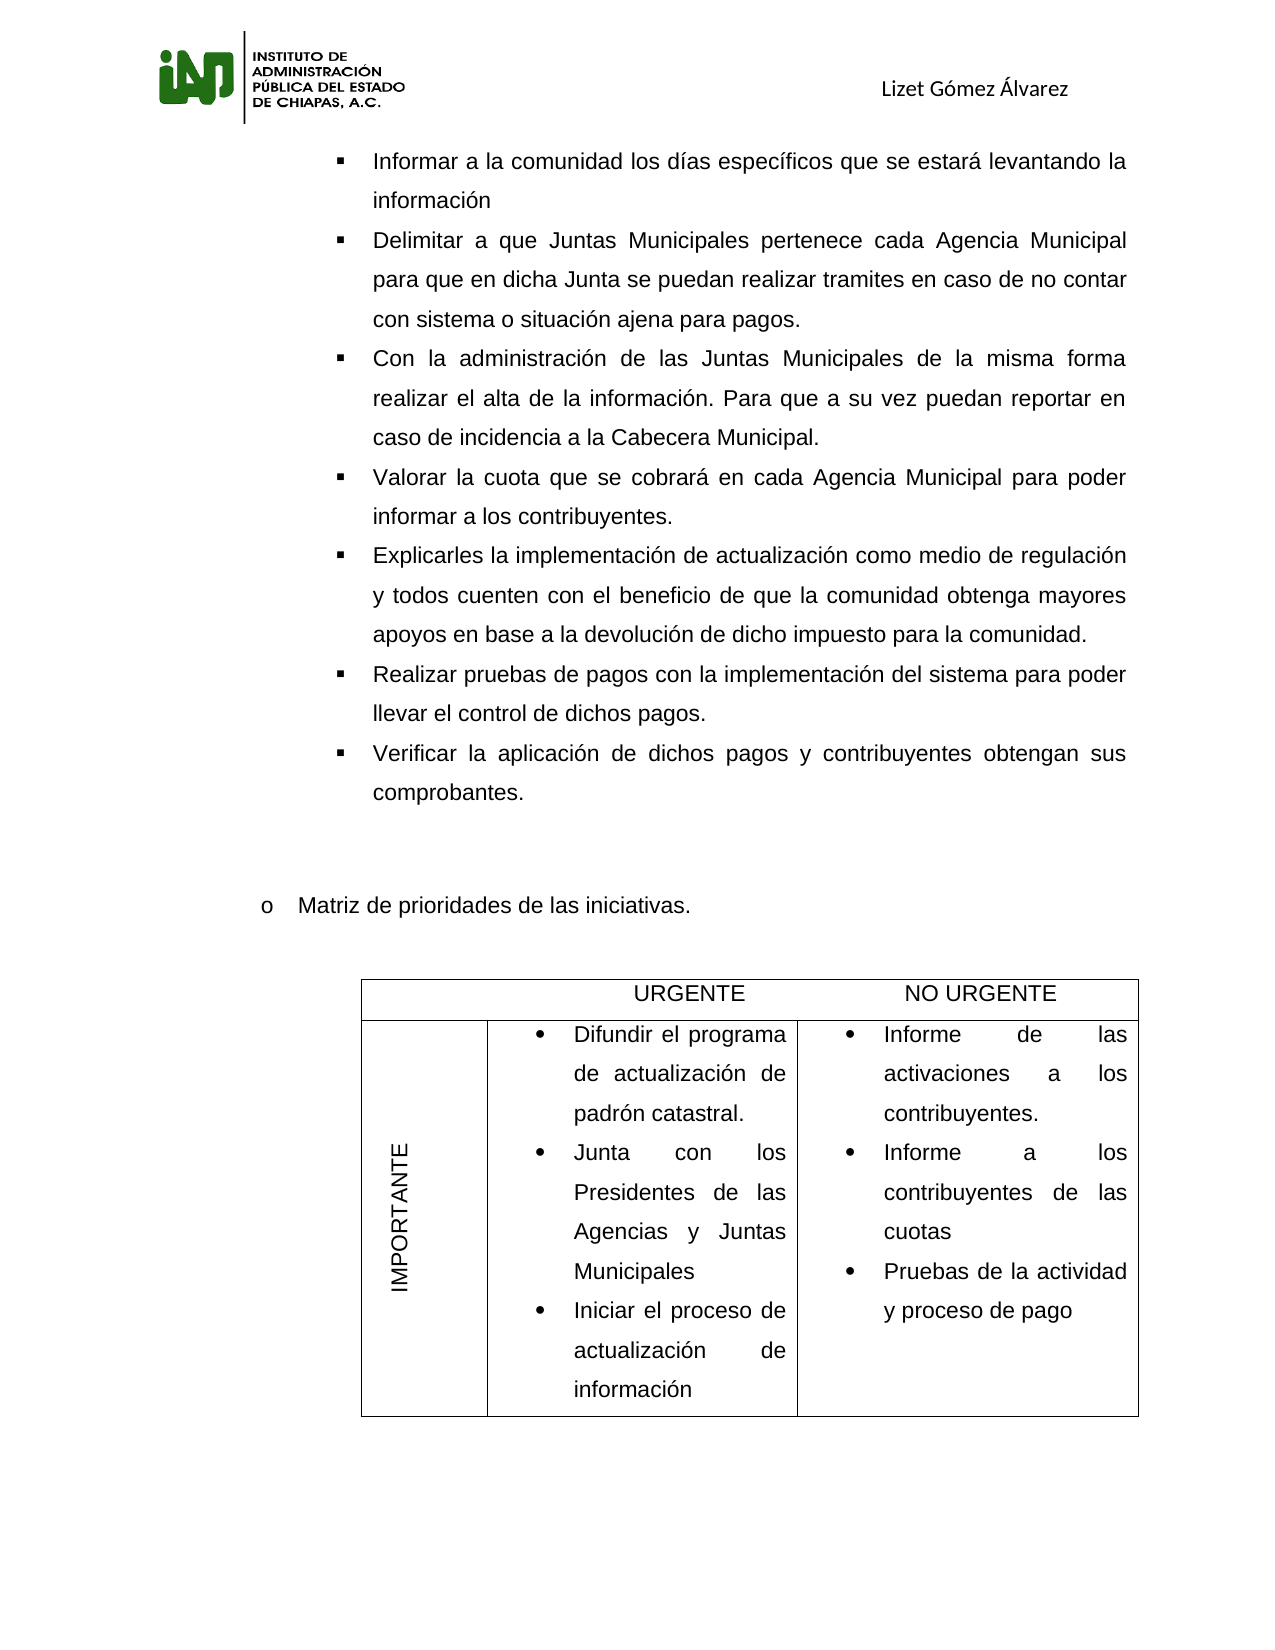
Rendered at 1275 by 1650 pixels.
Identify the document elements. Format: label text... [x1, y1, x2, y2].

list Verificar la aplicación de dichos pagos y contribuyentes obtengan sus comprobantes. [335, 740, 1127, 806]
table_cell Difundir el programa de actualización de padrón catastral. Junta con los Presidentes de las Agencias y Juntas Municipales Iniciar el proceso de actualización de información [488, 1021, 797, 1416]
table_cell IMPORTANTE [362, 1021, 487, 1416]
list Informar a la comunidad los días específicos que se estará levantando la información [335, 148, 1127, 213]
table_cell Informe de las activaciones a los contribuyentes. Informe a los contribuyentes de las cuotas Pruebas de la actividad y proceso de pago [798, 1021, 1138, 1416]
list Con la administración de las Juntas Municipales de la misma forma realizar el alta de la información. Para que a su vez puedan reportar en caso de incidencia a la Cabecera Municipal. [335, 345, 1127, 450]
table_header URGENTE NO URGENTE [362, 980, 1138, 1020]
picture [159, 31, 405, 124]
list Matriz de prioridades de las iniciativas. [260, 892, 1127, 920]
list Realizar pruebas de pagos con la implementación del sistema para poder llevar el control de dichos pagos. [335, 661, 1127, 727]
list Valorar la cuota que se cobrará en cada Agencia Municipal para poder informar a los contribuyentes. [335, 463, 1127, 529]
list Delimitar a que Juntas Municipales pertenece cada Agencia Municipal para que en dicha Junta se puedan realizar tramites en caso de no contar con sistema o situación ajena para pagos. [335, 227, 1127, 332]
list Explicarles la implementación de actualización como medio de regulación y todos cuenten con el beneficio de que la comunidad obtenga mayores apoyos en base a la devolución de dicho impuesto para la comunidad. [335, 542, 1127, 648]
